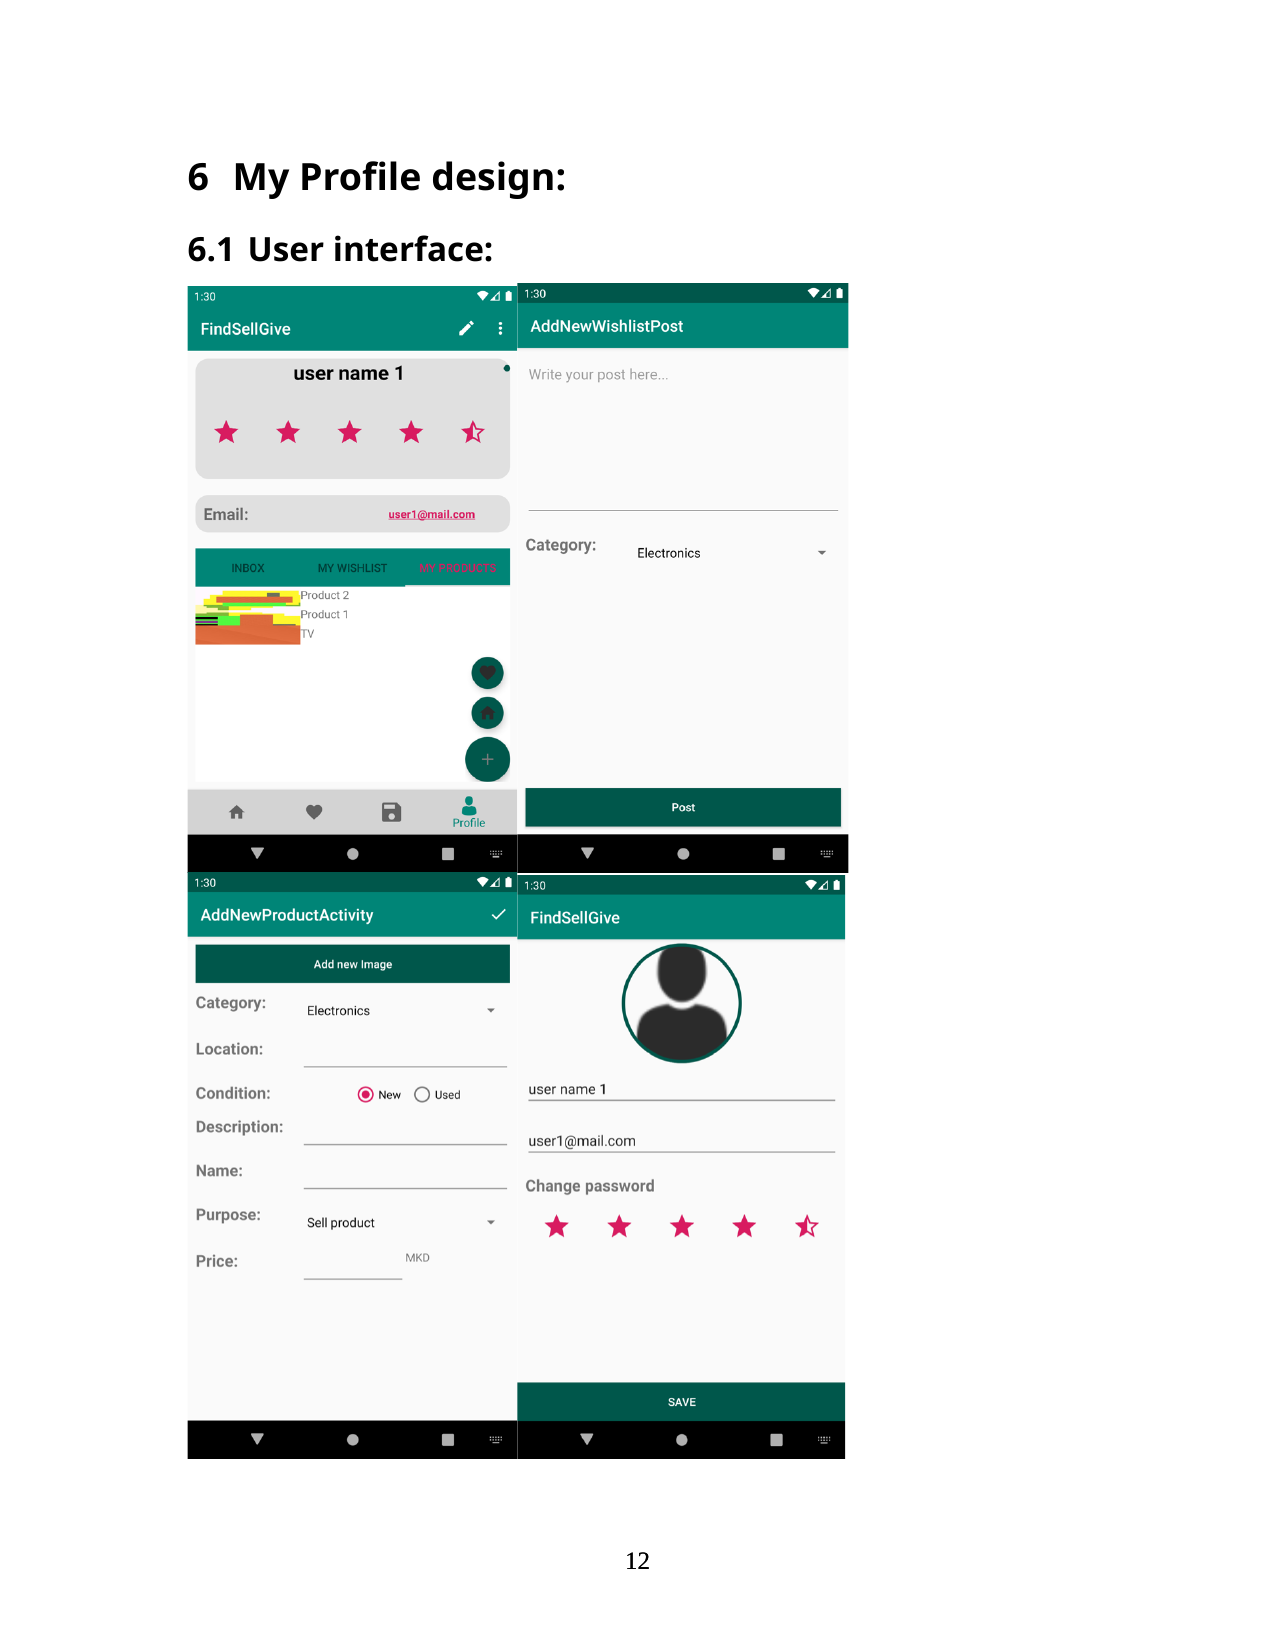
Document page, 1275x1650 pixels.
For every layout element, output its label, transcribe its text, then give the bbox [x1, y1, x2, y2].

subtitle My Profile design: [187, 150, 1087, 201]
subtitle User interface: [187, 226, 1087, 271]
picture [187, 283, 849, 1459]
